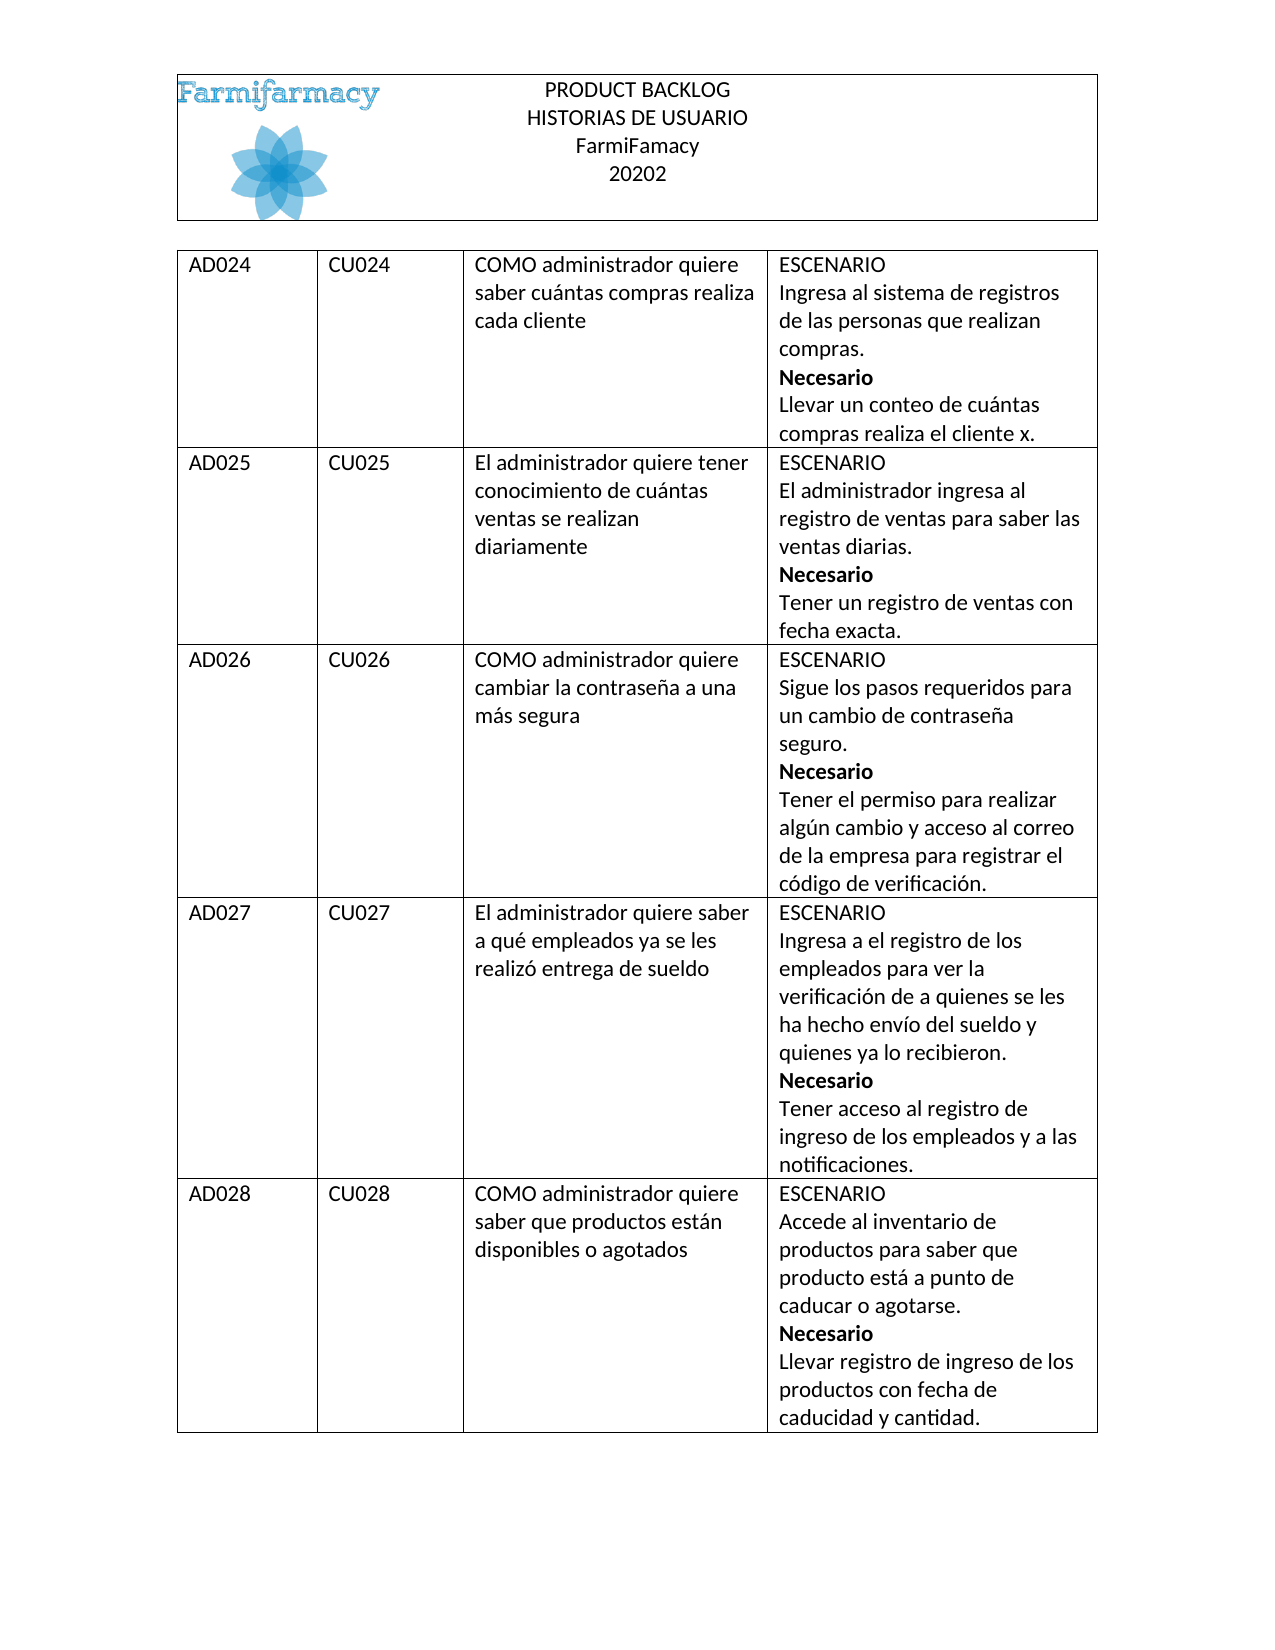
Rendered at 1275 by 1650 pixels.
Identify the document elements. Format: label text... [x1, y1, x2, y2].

table_cell ESCENARIO Accede al inventario de productos para saber que producto está a punto de caducar o agotarse. Necesario Llevar registro de ingreso de los productos con fecha de caducidad y cantidad. [768, 1179, 1097, 1432]
table_cell CU027 [318, 898, 463, 1178]
table_header COMO administrador quiere saber cuántas compras realiza cada cliente [464, 251, 767, 447]
table_cell El administrador quiere saber a qué empleados ya se les realizó entrega de sueldo [464, 898, 767, 1178]
table_cell COMO administrador quiere cambiar la contraseña a una más segura [464, 645, 767, 897]
table_cell AD027 [178, 898, 317, 1178]
table_cell CU026 [318, 645, 463, 897]
table_cell ESCENARIO El administrador ingresa al registro de ventas para saber las ventas diarias. Necesario Tener un registro de ventas con fecha exacta. [768, 448, 1097, 644]
table_cell ESCENARIO Ingresa a el registro de los empleados para ver la verificación de a quienes se les ha hecho envío del sueldo y quienes ya lo recibieron. Necesario Tener acceso al registro de ingreso de los empleados y a las notificaciones. [768, 898, 1097, 1178]
table_cell CU028 [318, 1179, 463, 1432]
table_cell AD028 [178, 1179, 317, 1432]
table_cell COMO administrador quiere saber que productos están disponibles o agotados [464, 1179, 767, 1432]
table_cell AD026 [178, 645, 317, 897]
table_cell El administrador quiere tener conocimiento de cuántas ventas se realizan diariamente [464, 448, 767, 644]
table_cell CU025 [318, 448, 463, 644]
table_cell AD025 [178, 448, 317, 644]
table_header CU024 [318, 251, 463, 447]
table_cell ESCENARIO Sigue los pasos requeridos para un cambio de contraseña seguro. Necesario Tener el permiso para realizar algún cambio y acceso al correo de la empresa para registrar el código de verificación. [768, 645, 1097, 897]
picture [178, 78, 380, 220]
table_header ESCENARIO Ingresa al sistema de registros de las personas que realizan compras. Necesario Llevar un conteo de cuántas compras realiza el cliente x. [768, 251, 1097, 447]
table_header AD024 [178, 251, 317, 447]
